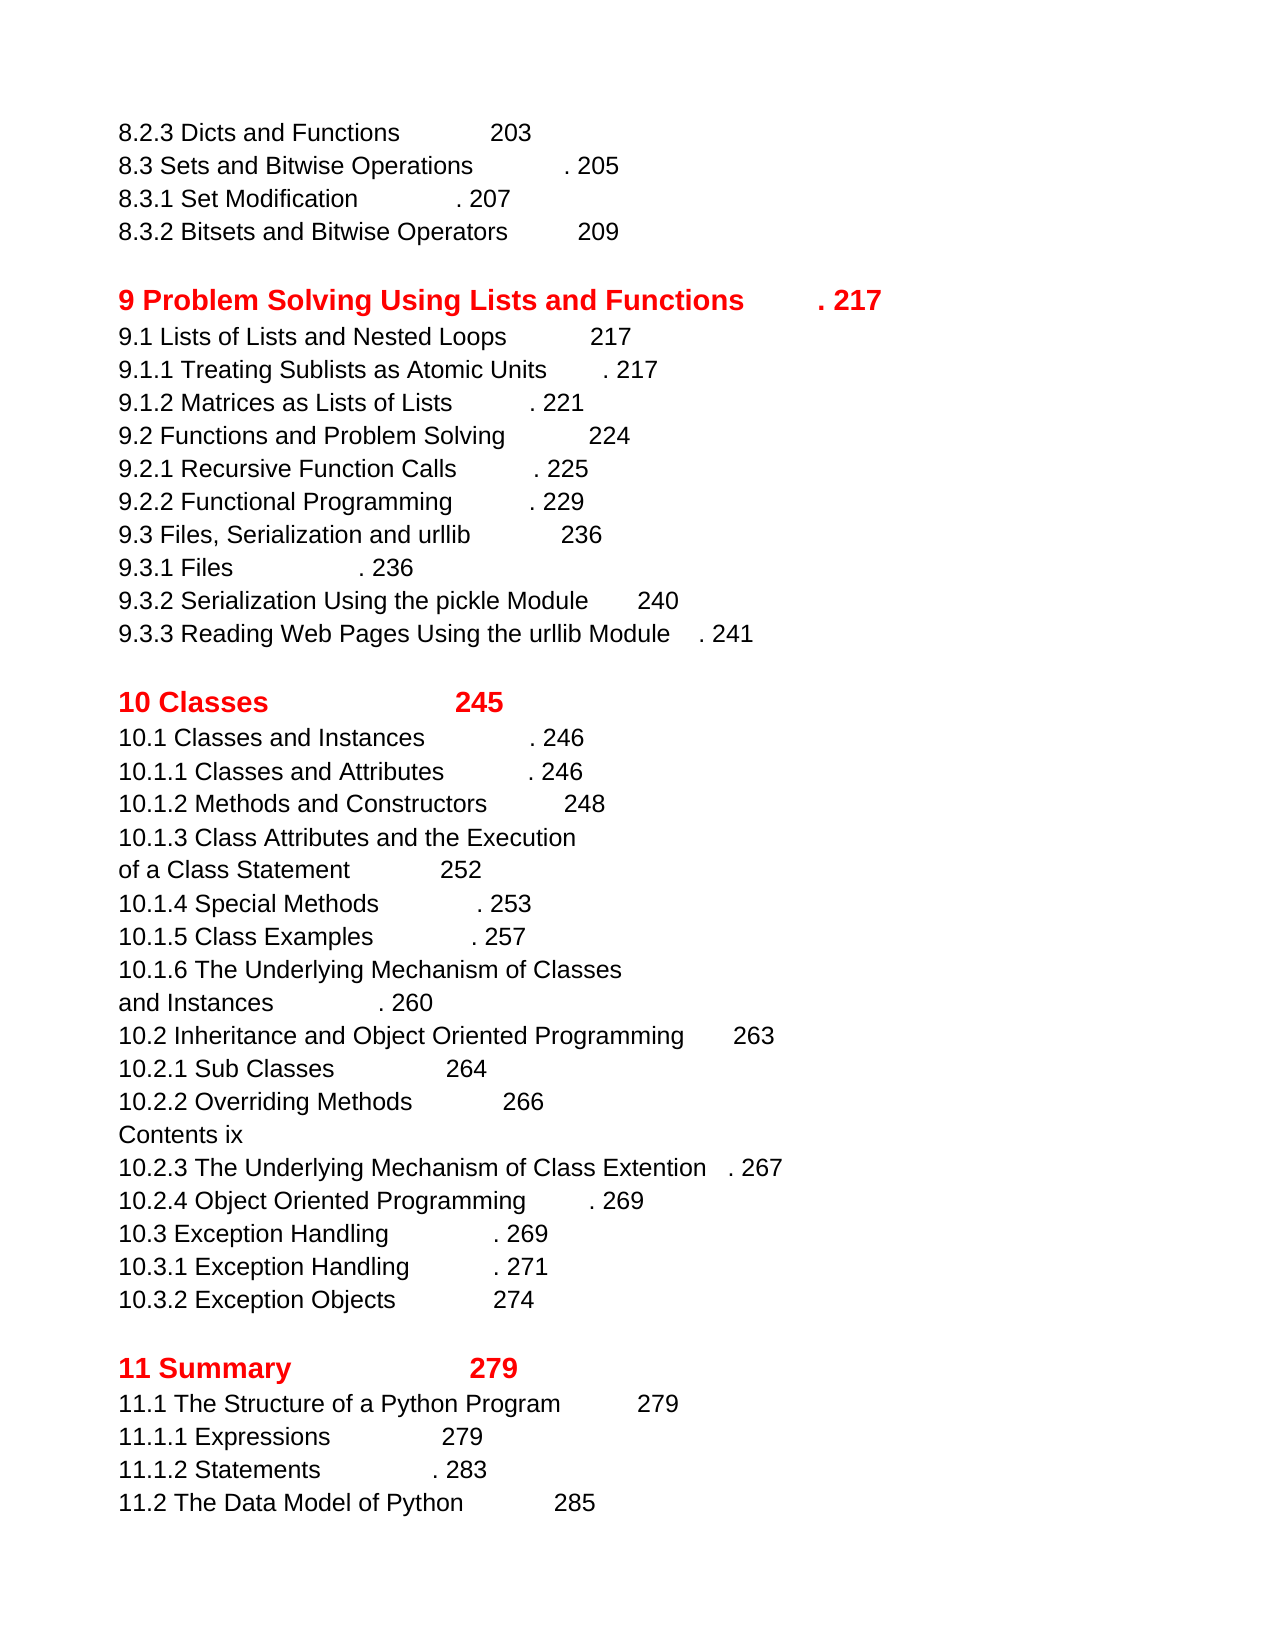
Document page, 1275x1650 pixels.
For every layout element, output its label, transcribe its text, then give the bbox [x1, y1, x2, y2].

text 11 Summary 279 [118, 1351, 1157, 1384]
text 9.2 Functions and Problem Solving 224 [118, 421, 1157, 449]
text 8.3 Sets and Bitwise Operations . 205 [118, 151, 1157, 180]
text 9.3 Files, Serialization and urllib 236 [118, 520, 1157, 548]
text 9.1 Lists of Lists and Nested Loops 217 [118, 322, 1157, 350]
text 8.3.2 Bitsets and Bitwise Operators 209 [118, 217, 1157, 246]
text 10.1.4 Special Methods . 253 [118, 888, 1157, 917]
text 10 Classes 245 [118, 685, 1157, 718]
text 9.2.1 Recursive Function Calls . 225 [118, 454, 1157, 482]
text 10.3 Exception Handling . 269 [118, 1219, 1157, 1247]
text 9.3.2 Serialization Using the pickle Module 240 [118, 586, 1157, 614]
text of a Class Statement 252 [118, 856, 1157, 884]
text 11.1 The Structure of a Python Program 279 [118, 1389, 1157, 1418]
text 10.2.2 Overriding Methods 266 [118, 1087, 1157, 1115]
text 9 Problem Solving Using Lists and Functions . 217 [118, 283, 1157, 317]
text 10.2 Inheritance and Object Oriented Programming 263 [118, 1021, 1157, 1049]
text 10.2.3 The Underlying Mechanism of Class Extention . 267 [118, 1153, 1157, 1181]
text 11.2 The Data Model of Python 285 [118, 1488, 1157, 1517]
text 10.1.1 Classes and Attributes . 246 [118, 756, 1157, 785]
text 10.3.1 Exception Handling . 271 [118, 1252, 1157, 1281]
text 9.1.2 Matrices as Lists of Lists . 221 [118, 388, 1157, 416]
text 9.3.3 Reading Web Pages Using the urllib Module . 241 [118, 619, 1157, 648]
text 9.3.1 Files . 236 [118, 553, 1157, 582]
text 10.1.3 Class Attributes and the Execution [118, 822, 1157, 851]
text 11.1.1 Expressions 279 [118, 1422, 1157, 1451]
text 9.2.2 Functional Programming . 229 [118, 487, 1157, 516]
text 8.2.3 Dicts and Functions 203 [118, 118, 1157, 147]
text 10.3.2 Exception Objects 274 [118, 1285, 1157, 1313]
text 8.3.1 Set Modification . 207 [118, 184, 1157, 213]
text 10.1.6 The Underlying Mechanism of Classes [118, 954, 1157, 983]
text 9.1.1 Treating Sublists as Atomic Units . 217 [118, 355, 1157, 383]
text 11.1.2 Statements . 283 [118, 1455, 1157, 1484]
text Contents ix [118, 1120, 1157, 1148]
text 10.1.5 Class Examples . 257 [118, 922, 1157, 950]
text 10.2.4 Object Oriented Programming . 269 [118, 1186, 1157, 1214]
text 10.2.1 Sub Classes 264 [118, 1054, 1157, 1082]
text 10.1.2 Methods and Constructors 248 [118, 789, 1157, 818]
text 10.1 Classes and Instances . 246 [118, 723, 1157, 752]
text and Instances . 260 [118, 988, 1157, 1016]
